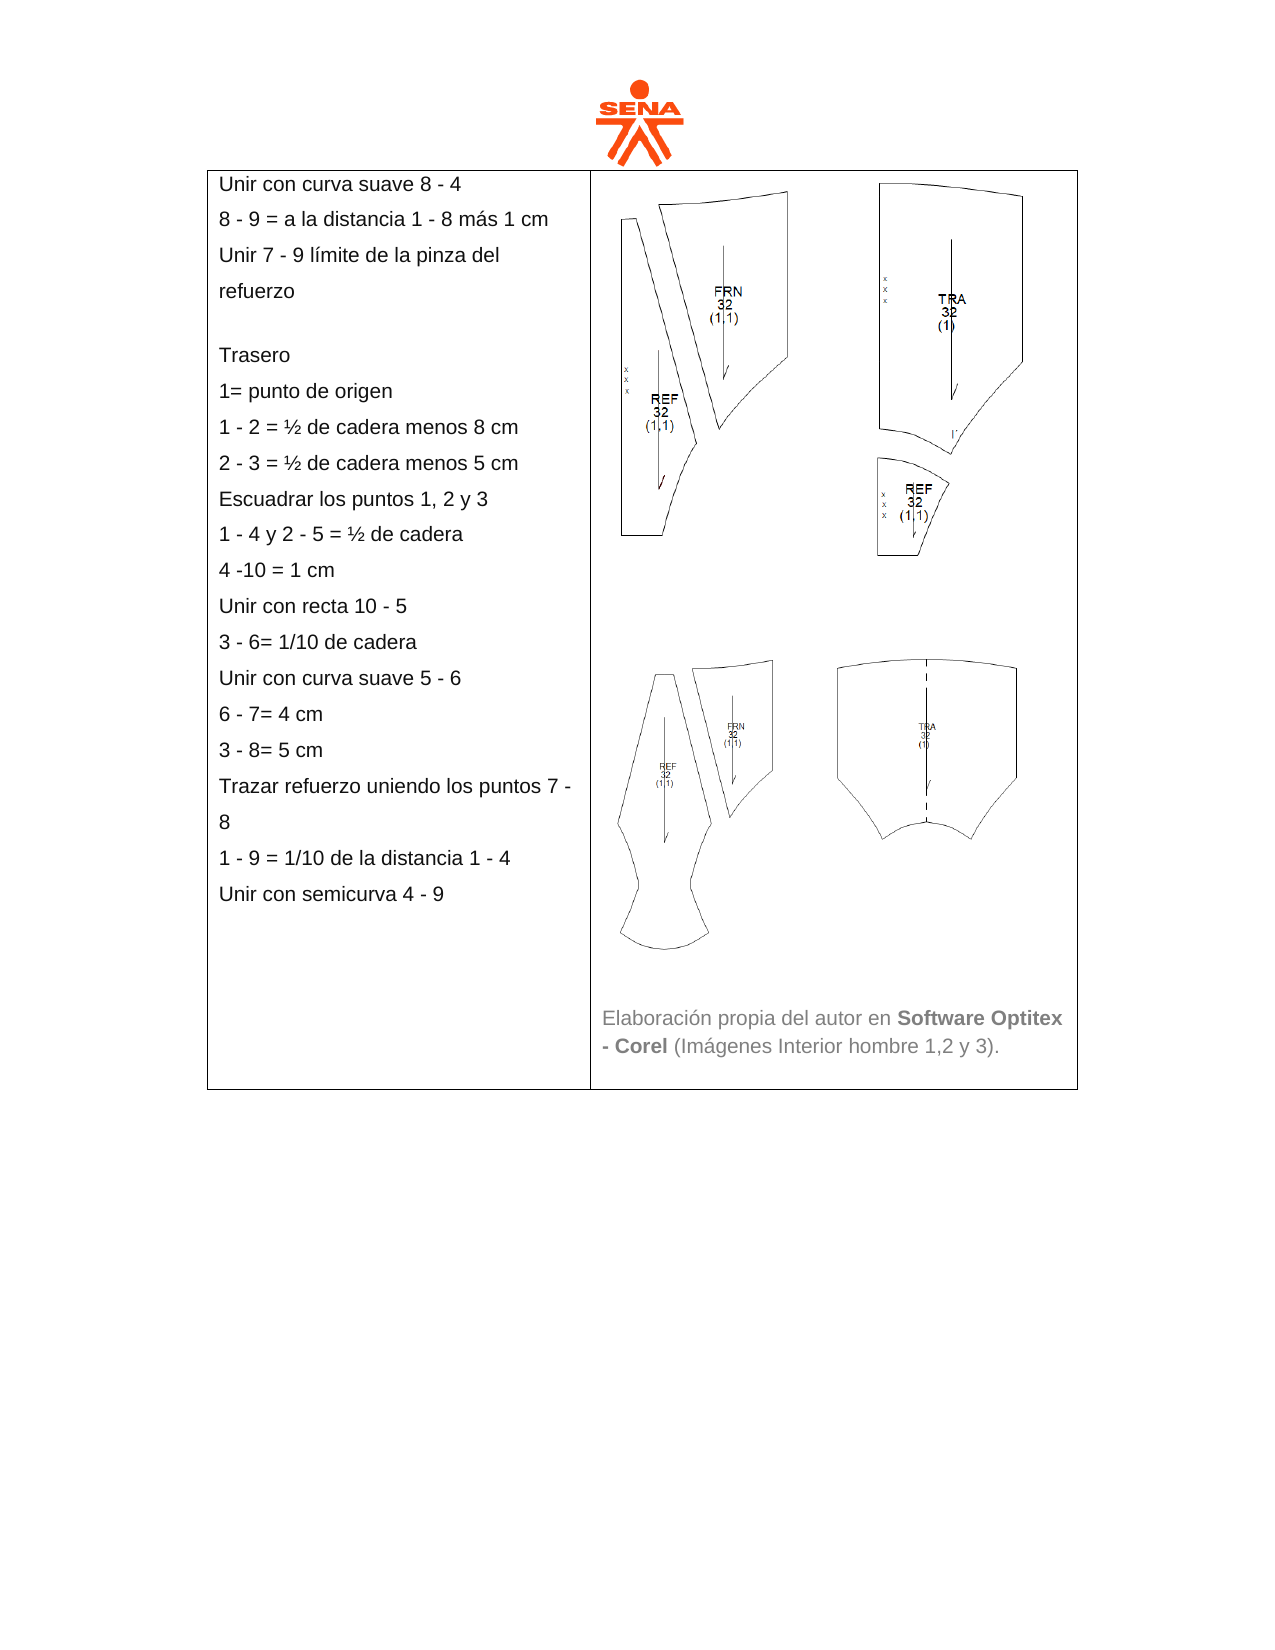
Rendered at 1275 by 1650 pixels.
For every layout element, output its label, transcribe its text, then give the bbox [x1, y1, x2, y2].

table_header Elaboración propia del autor en Software Optitex - Corel (Imágenes Interior hombre 1,2 y 3). [591, 171, 1077, 1089]
picture [601, 171, 1046, 567]
picture [601, 653, 1035, 975]
picture [585, 76, 690, 170]
